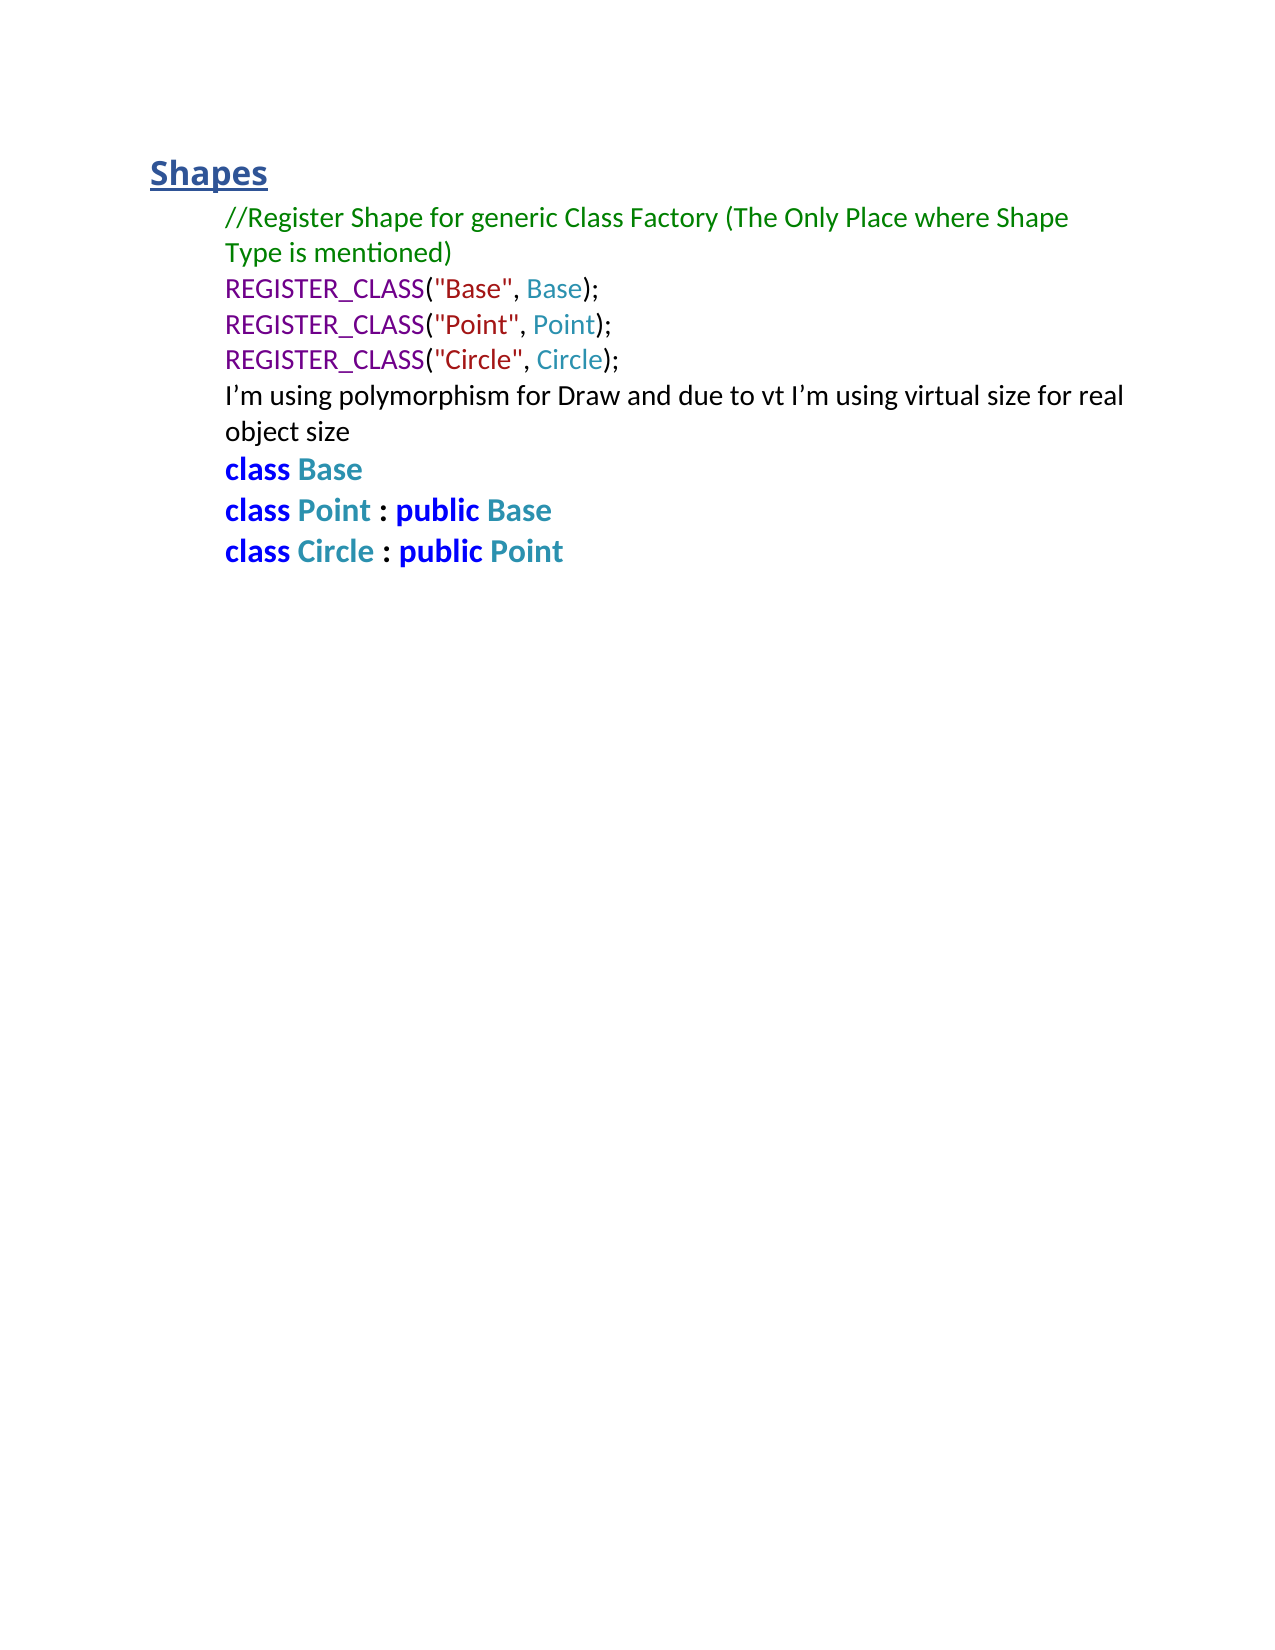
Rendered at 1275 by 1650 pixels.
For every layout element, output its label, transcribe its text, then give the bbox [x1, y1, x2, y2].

list REGISTER_CLASS("Base", Base); [225, 270, 1125, 306]
list //Register Shape for generic Class Factory (The Only Place where Shape Type is mentioned) [225, 199, 1125, 270]
list class Circle : public Point [225, 530, 1125, 571]
subtitle Shapes [150, 150, 1125, 195]
list class Base [225, 448, 1125, 489]
list I’m using polymorphism for Draw and due to vt I’m using virtual size for real object size [225, 377, 1125, 448]
list REGISTER_CLASS("Circle", Circle); [225, 341, 1125, 377]
list REGISTER_CLASS("Point", Point); [225, 306, 1125, 341]
list class Point : public Base [225, 489, 1125, 530]
